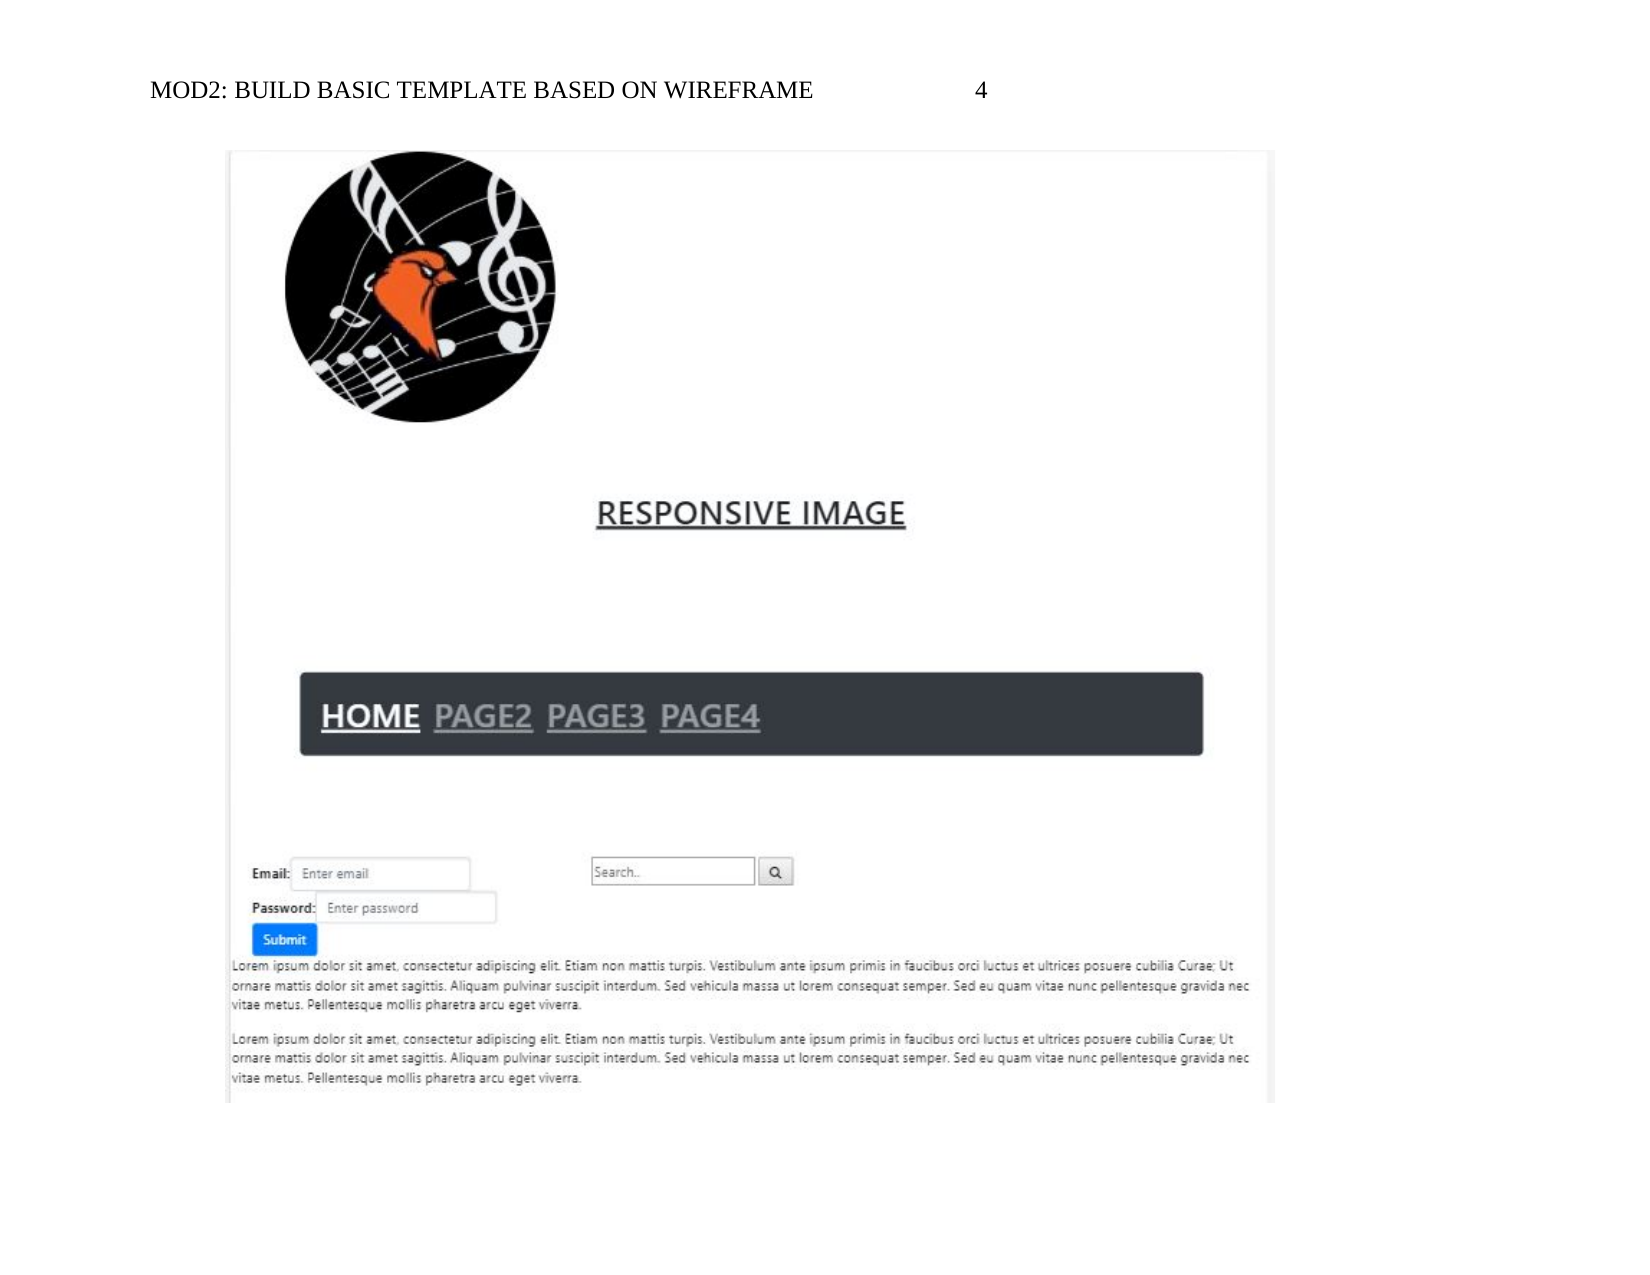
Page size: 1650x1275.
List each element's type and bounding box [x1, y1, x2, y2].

picture [225, 150, 1275, 1103]
